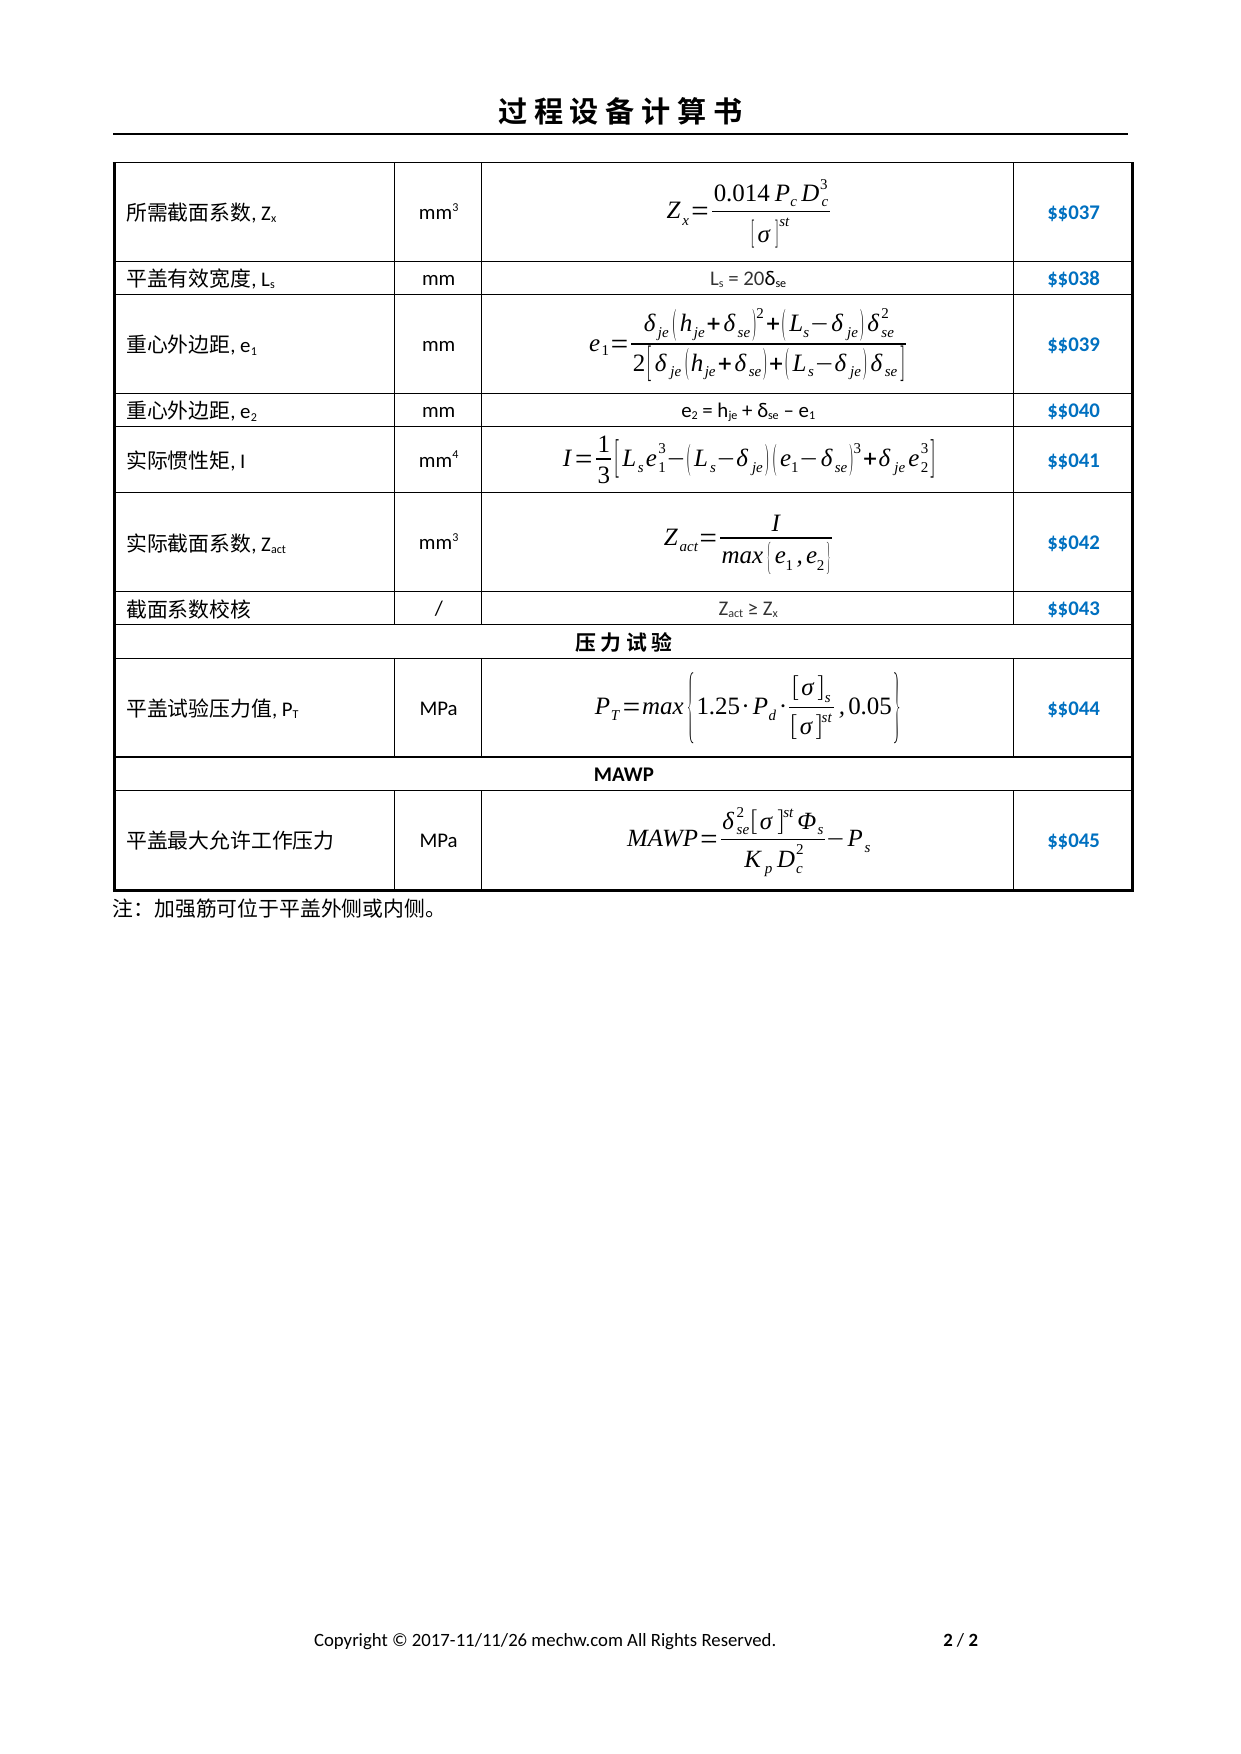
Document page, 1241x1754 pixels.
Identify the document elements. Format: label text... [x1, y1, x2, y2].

table_cell [482, 295, 1013, 393]
table_cell Ls = 20δse [482, 262, 1013, 294]
table_cell [482, 427, 1013, 492]
table_cell 重心外边距, e2 [116, 394, 394, 426]
table_cell $$044 [1014, 659, 1131, 756]
table_cell mm3 [395, 493, 481, 591]
table_cell 所需截面系数, Zx [116, 163, 394, 261]
table_cell $$045 [1014, 791, 1131, 888]
table_cell [482, 791, 1013, 888]
table_cell [482, 659, 1013, 756]
table_cell $$040 [1014, 394, 1131, 426]
table_cell [482, 163, 1013, 261]
table_cell $$039 [1014, 295, 1131, 393]
table_cell mm4 [395, 427, 481, 492]
table_cell $$042 [1014, 493, 1131, 591]
table_cell mm3 [395, 163, 481, 261]
table_cell 平盖有效宽度, Ls [116, 262, 394, 294]
text 注：加强筋可位于平盖外侧或内侧。 [112, 892, 1128, 924]
table_cell $$038 [1014, 262, 1131, 294]
table_cell 平盖最大允许工作压力 [116, 791, 394, 888]
table_cell MPa [395, 659, 481, 756]
table_cell $$043 [1014, 592, 1131, 624]
table_cell MPa [395, 791, 481, 888]
table_cell 实际截面系数, Zact [116, 493, 394, 591]
table_cell 平盖试验压力值, PT [116, 659, 394, 756]
table_cell 实际惯性矩, I [116, 427, 394, 492]
table_cell MAWP [116, 758, 1131, 790]
table_cell 压 力 试 验 [116, 625, 1131, 658]
table_cell 截面系数校核 [116, 592, 394, 624]
table_cell mm [395, 262, 481, 294]
table_cell e2 = hje + δse – e1 [482, 394, 1013, 426]
table_cell 重心外边距, e1 [116, 295, 394, 393]
table_cell $$037 [1014, 163, 1131, 261]
table_cell [482, 493, 1013, 591]
table_cell Zact ≥ Zx [482, 592, 1013, 624]
table_cell $$041 [1014, 427, 1131, 492]
table_cell / [395, 592, 481, 624]
table_cell mm [395, 394, 481, 426]
table_cell mm [395, 295, 481, 393]
